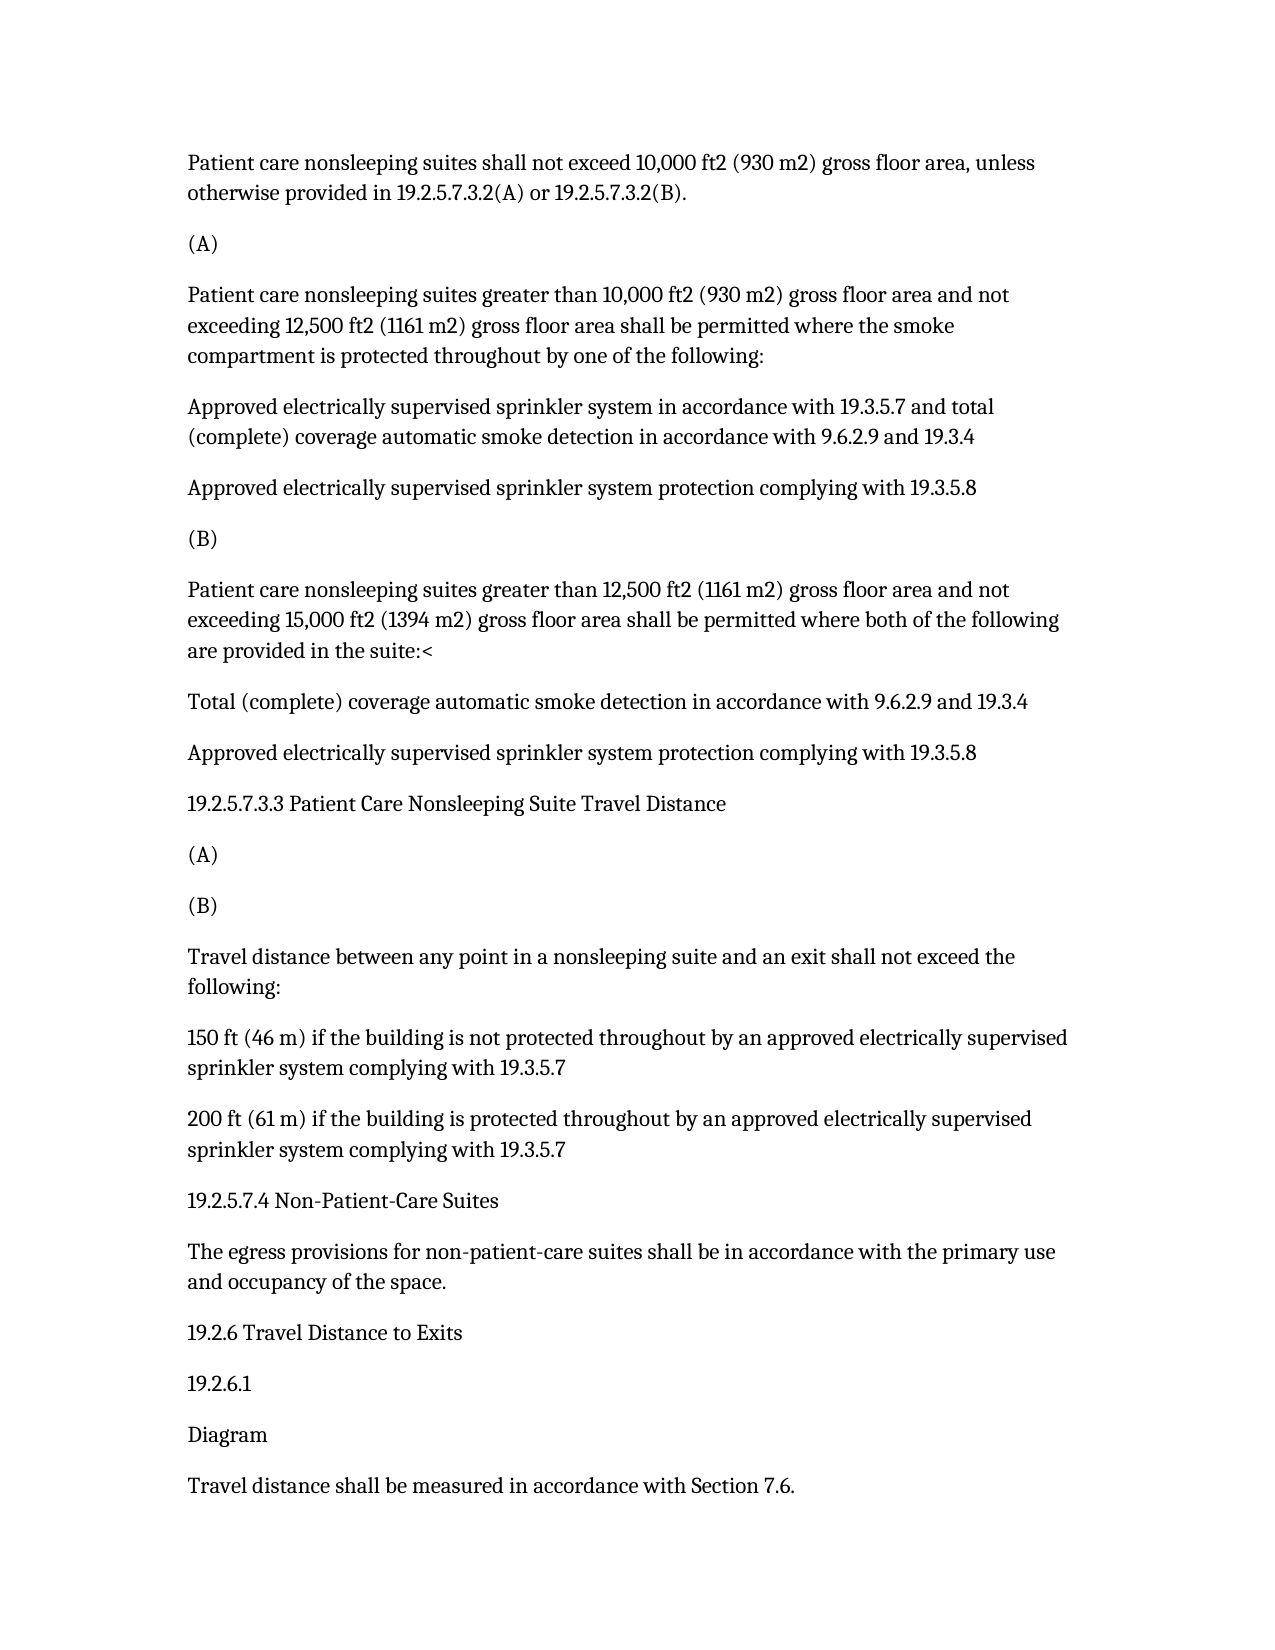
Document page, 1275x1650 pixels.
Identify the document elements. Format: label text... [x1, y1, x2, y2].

text Patient care nonsleeping suites greater than 10,000 ft2 (930 m2) gross floor area and not exceeding 12,500 ft2 (1161 m2) gross floor area shall be permitted where the smoke compartment is protected throughout by one of the following: [187, 282, 1087, 369]
text Travel distance between any point in a nonsleeping suite and an exit shall not exceed the following: [187, 944, 1087, 1000]
text The egress provisions for non-patient-care suites shall be in accordance with the primary use and occupancy of the space. [187, 1238, 1087, 1295]
text 19.2.5.7.4 Non-Patient-Care Suites [187, 1187, 1087, 1214]
text (B) [187, 893, 1087, 919]
text Patient care nonsleeping suites greater than 12,500 ft2 (1161 m2) gross floor area and not exceeding 15,000 ft2 (1394 m2) gross floor area shall be permitted where both of the following are provided in the suite:< [187, 577, 1087, 664]
text (A) [187, 842, 1087, 868]
text Approved electrically supervised sprinkler system protection complying with 19.3.5.8 [187, 475, 1087, 501]
text 200 ft (61 m) if the building is protected throughout by an approved electrically supervised sprinkler system complying with 19.3.5.7 [187, 1106, 1087, 1163]
text Patient care nonsleeping suites shall not exceed 10,000 ft2 (930 m2) gross floor area, unless otherwise provided in 19.2.5.7.3.2(A) or 19.2.5.7.3.2(B). [187, 150, 1087, 207]
text 19.2.6.1 [187, 1371, 1087, 1397]
text 19.2.6 Travel Distance to Exits [187, 1320, 1087, 1346]
text Approved electrically supervised sprinkler system in accordance with 19.3.5.7 and total (complete) coverage automatic smoke detection in accordance with 9.6.2.9 and 19.3.4 [187, 394, 1087, 450]
text Diagram [187, 1422, 1087, 1448]
text 19.2.5.7.3.3 Patient Care Nonsleeping Suite Travel Distance [187, 791, 1087, 817]
text 150 ft (46 m) if the building is not protected throughout by an approved electrically supervised sprinkler system complying with 19.3.5.7 [187, 1025, 1087, 1082]
text (B) [187, 526, 1087, 552]
text Approved electrically supervised sprinkler system protection complying with 19.3.5.8 [187, 739, 1087, 766]
text Total (complete) coverage automatic smoke detection in accordance with 9.6.2.9 and 19.3.4 [187, 688, 1087, 715]
text Travel distance shall be measured in accordance with Section 7.6. [187, 1473, 1087, 1499]
text (A) [187, 231, 1087, 258]
